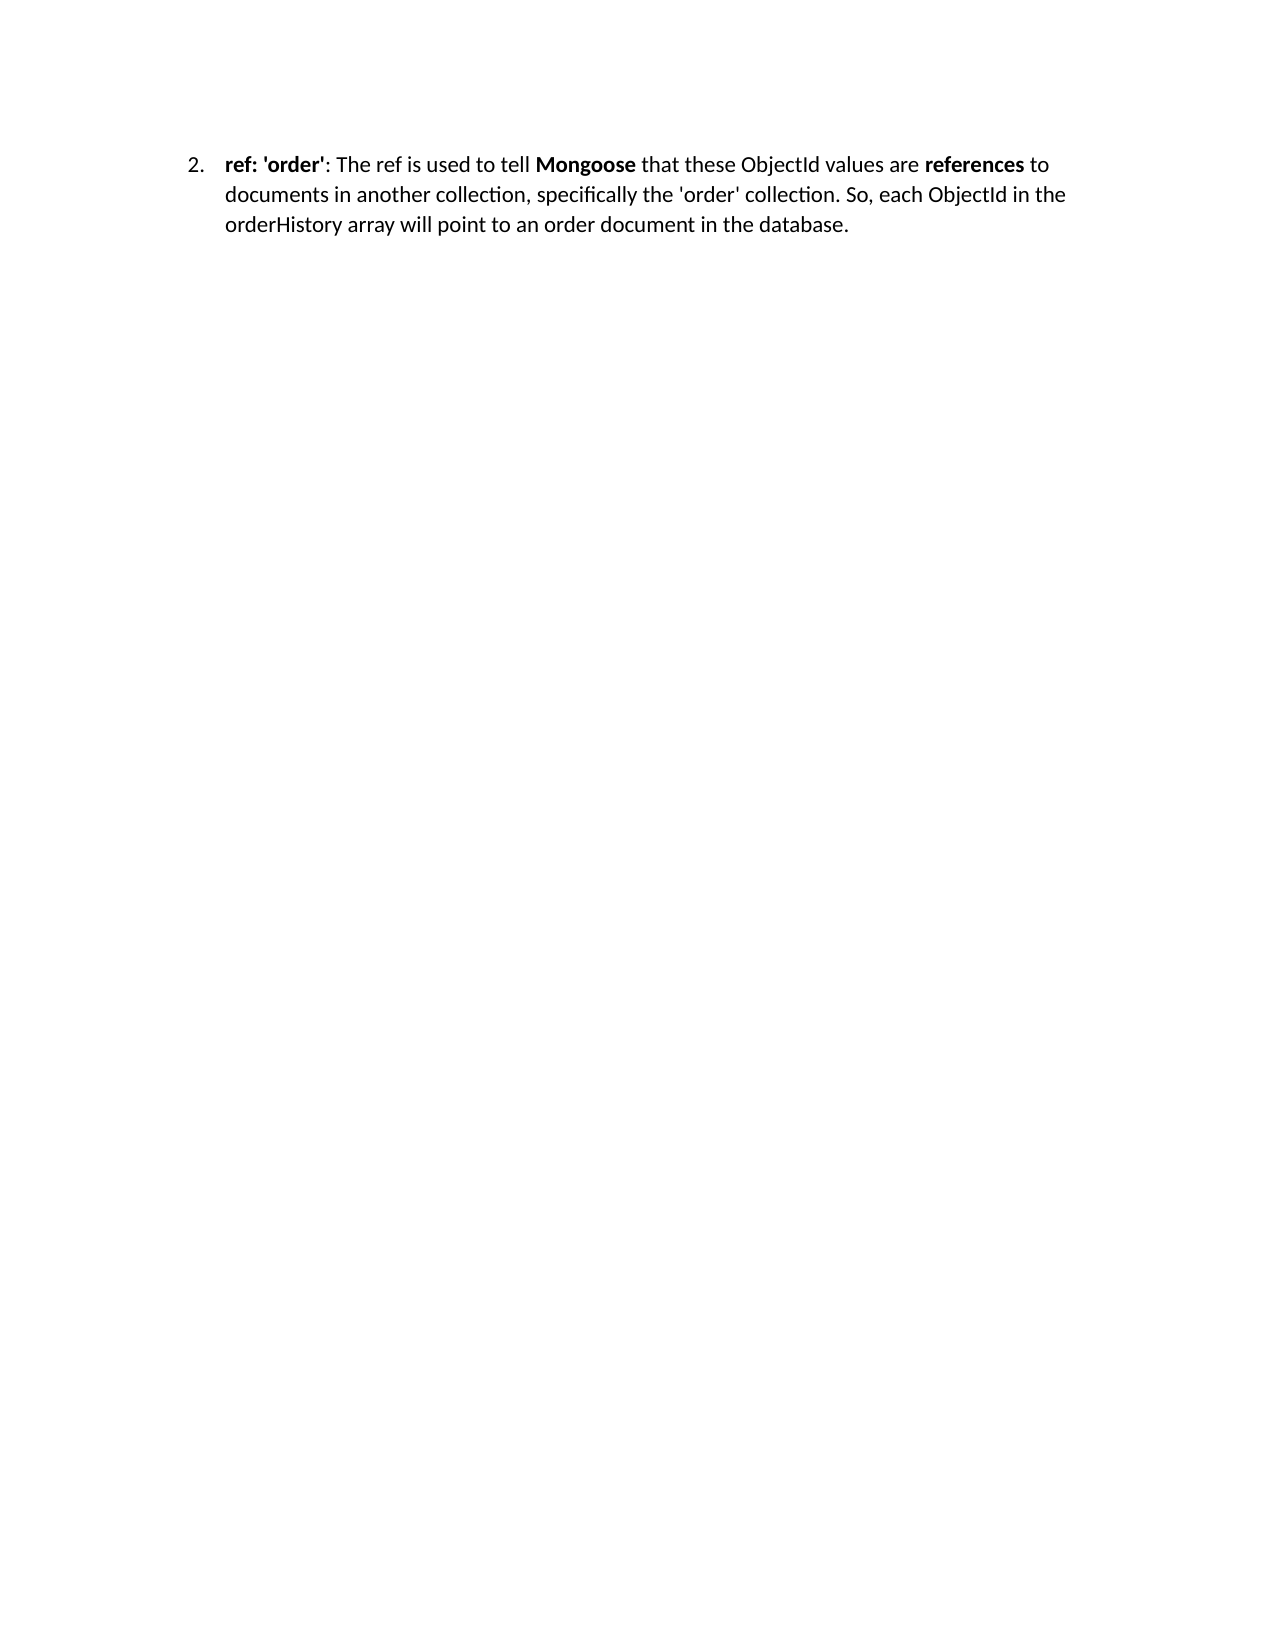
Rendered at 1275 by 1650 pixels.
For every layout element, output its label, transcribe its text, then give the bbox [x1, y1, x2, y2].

list ref: 'order': The ref is used to tell Mongoose that these ObjectId values are references to documents in another collection, specifically the 'order' collection. So, each ObjectId in the orderHistory array will point to an order document in the database. [187, 150, 1125, 238]
